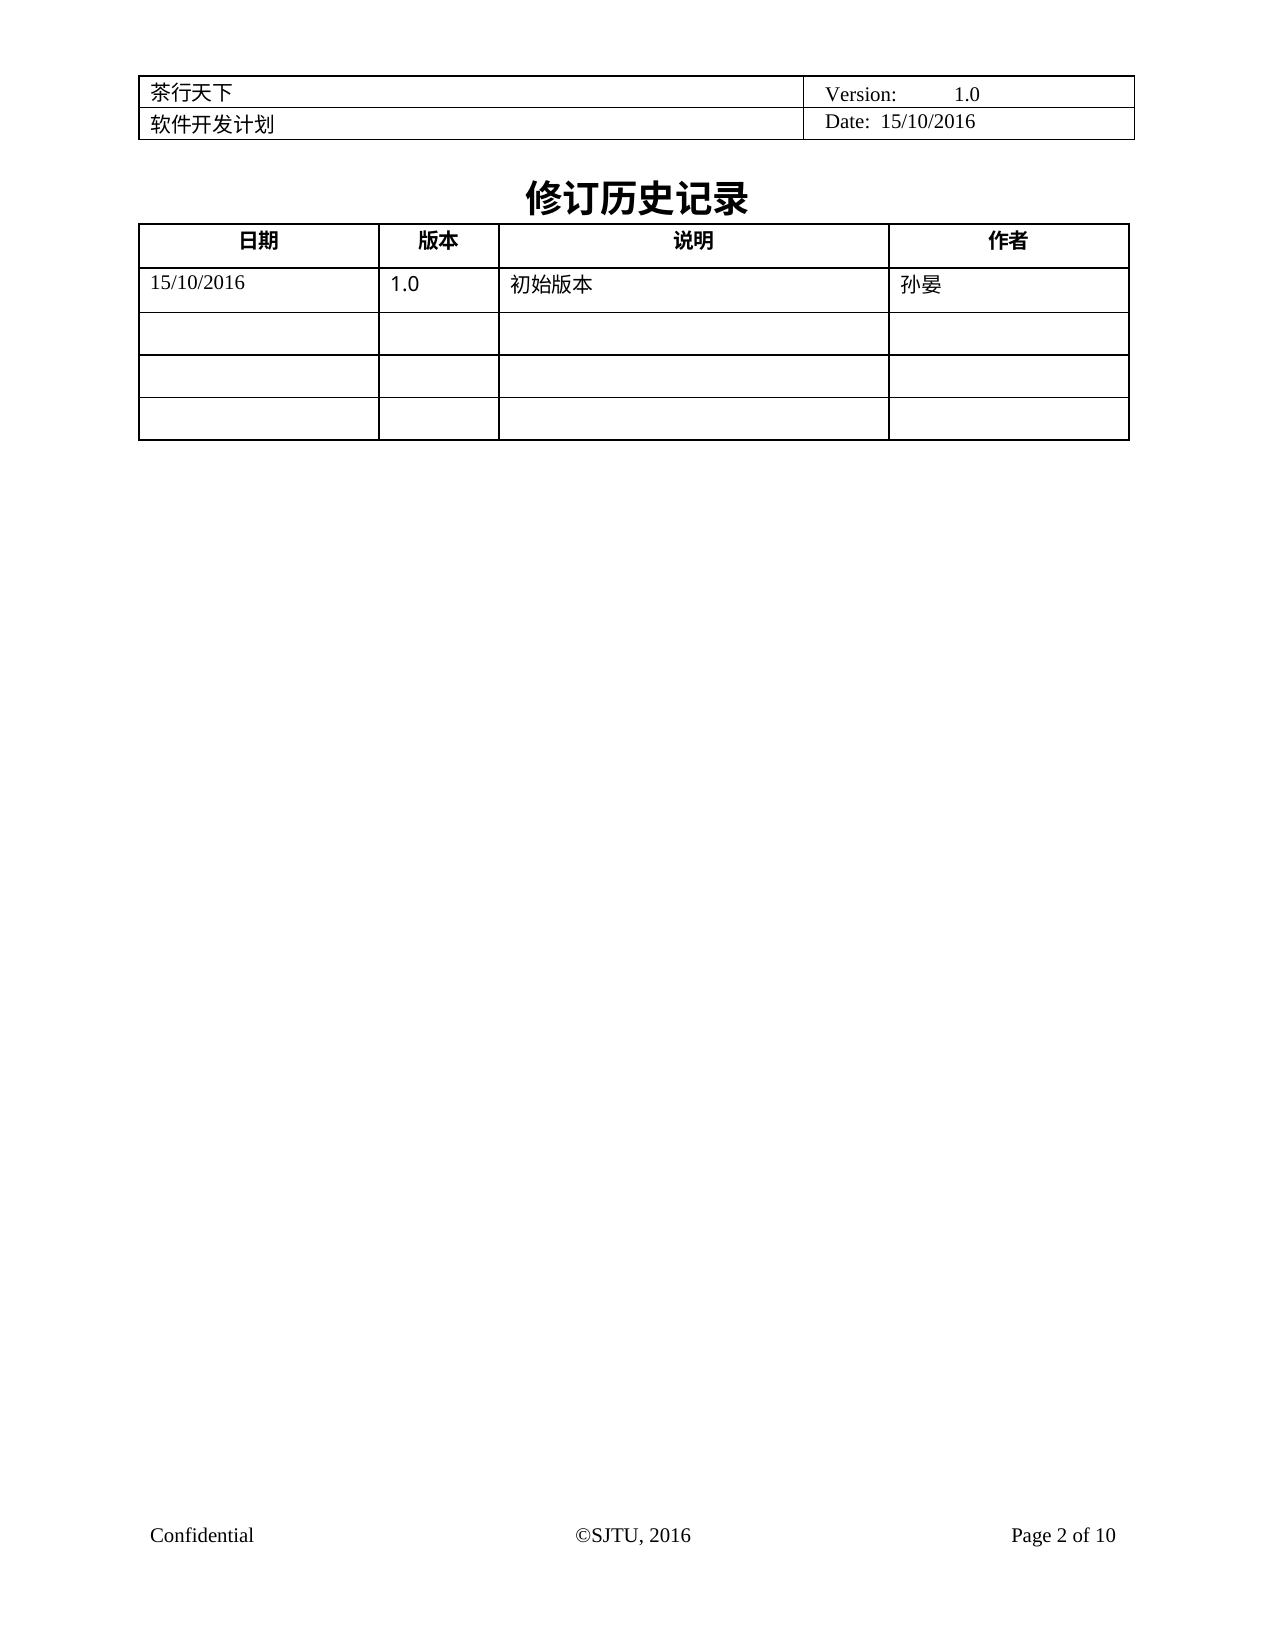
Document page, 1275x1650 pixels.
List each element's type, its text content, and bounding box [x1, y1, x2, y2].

table_cell [890, 398, 1128, 439]
table_header 作者 [890, 225, 1128, 267]
table_cell 孙晏 [890, 269, 1128, 311]
title 修订历史记录 [150, 168, 1125, 223]
table_cell 初始版本 [500, 269, 888, 311]
table_cell [140, 356, 378, 396]
table_header 日期 [140, 225, 378, 267]
table_cell [890, 356, 1128, 396]
table_cell [140, 398, 378, 439]
table_cell 1.0 [380, 269, 498, 311]
table_cell [500, 356, 888, 396]
table_cell [380, 313, 498, 354]
table_header 说明 [500, 225, 888, 267]
table_cell [500, 313, 888, 354]
table_cell [890, 313, 1128, 354]
table_cell [380, 398, 498, 439]
table_cell [380, 356, 498, 396]
table_cell [500, 398, 888, 439]
table_header 版本 [380, 225, 498, 267]
table_cell [140, 313, 378, 354]
table_cell 15/10/2016 [140, 269, 378, 311]
